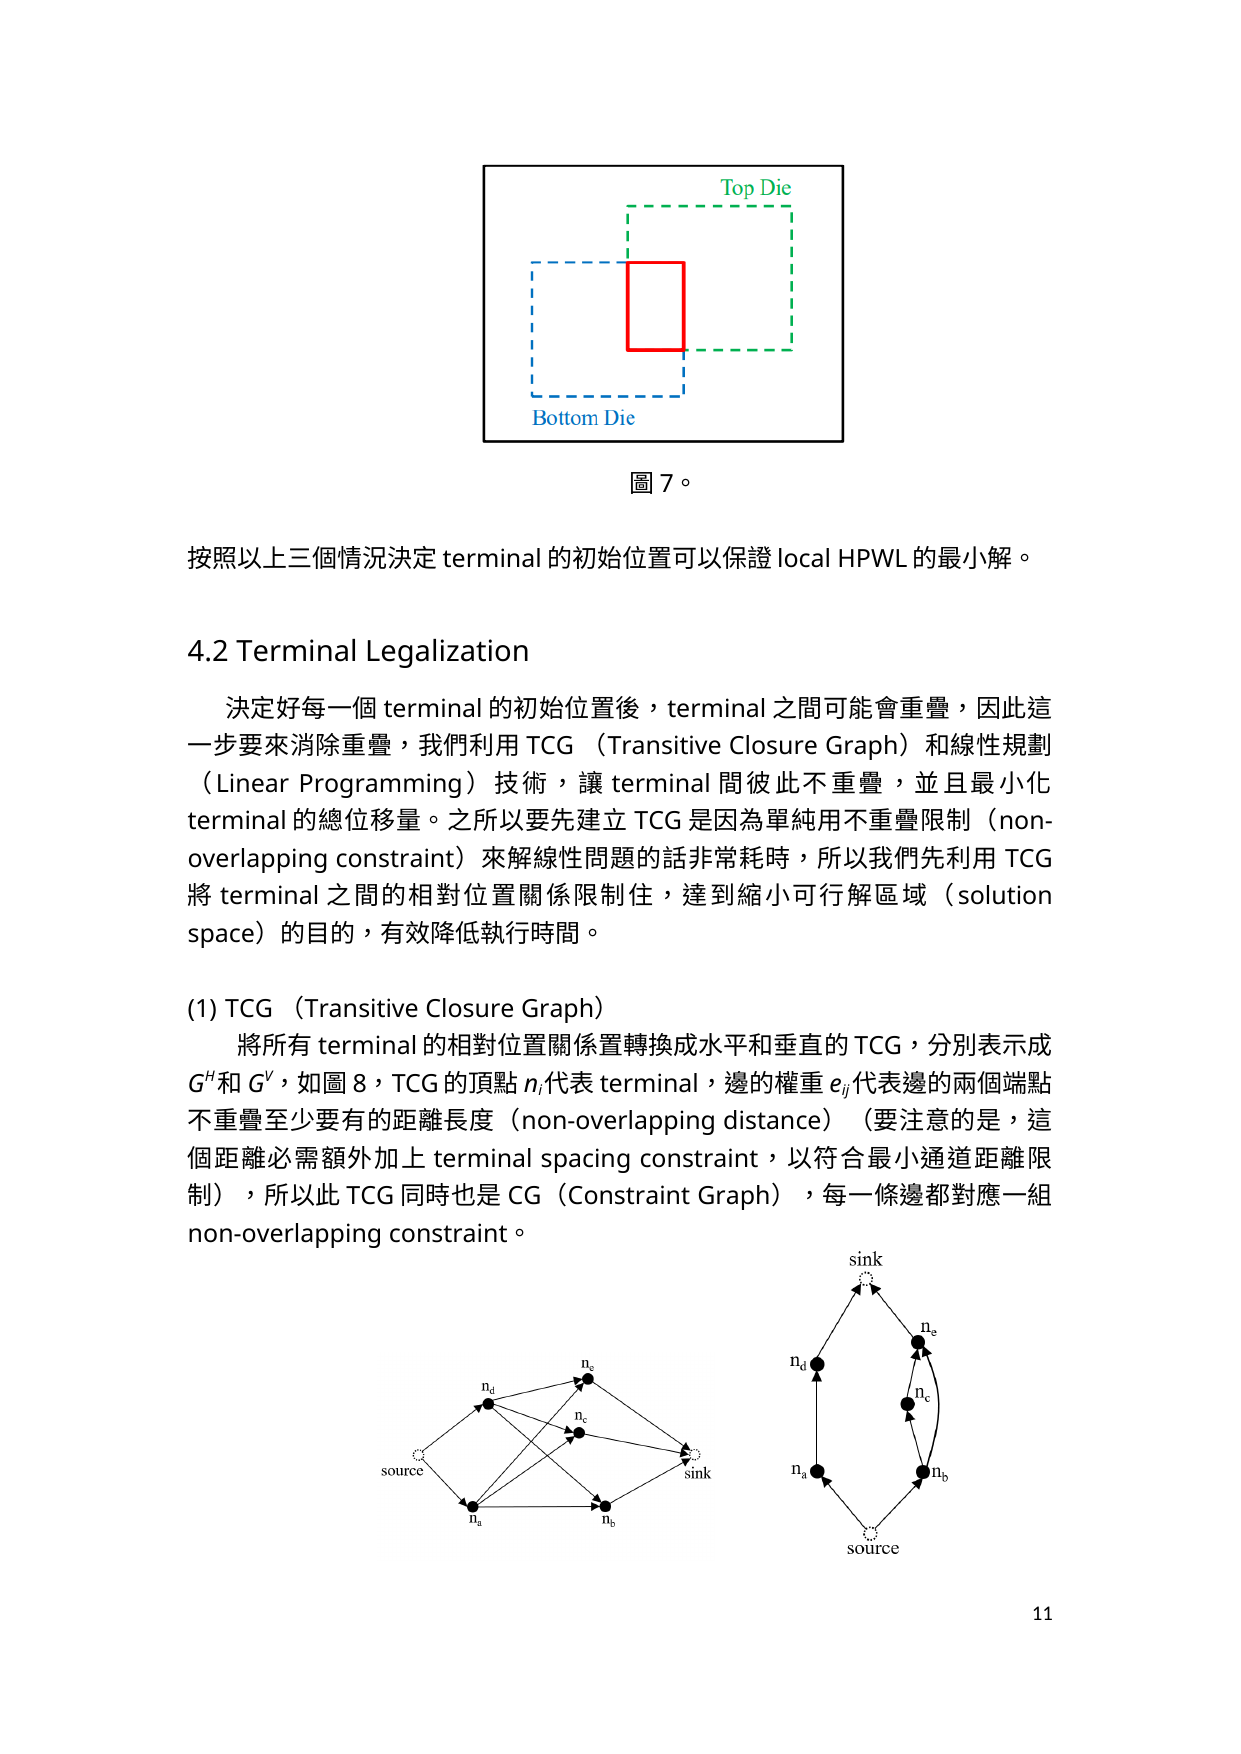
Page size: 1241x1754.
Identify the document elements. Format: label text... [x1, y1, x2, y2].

picture [789, 1250, 951, 1561]
text 將所有terminal的相對位置關係置轉換成水平和垂直的TCG，分別表示成GH和GV，如圖8，TCG的頂點ni代表terminal，邊的權重eij代表邊的兩個端點不重疊至少要有的距離長度（non-overlapping distance）（要注意的是，這個距離必需額外加上terminal spacing constraint，以符合最小通道距離限制），所以此TCG同時也是CG（Constraint Graph），每一條邊都對應一組non-overlapping constraint。 [187, 1025, 1053, 1250]
text 4.2 Terminal Legalization [187, 612, 1053, 687]
text 按照以上三個情況決定terminal的初始位置可以保證local HPWL的最小解。 [187, 537, 1053, 575]
list TCG （Transitive Closure Graph） [187, 987, 1053, 1025]
list 圖7。 [275, 462, 1053, 500]
text 決定好每一個terminal的初始位置後，terminal之間可能會重疊，因此這一步要來消除重疊，我們利用TCG （Transitive Closure Graph）和線性規劃（Linear Programming）技術，讓terminal間彼此不重疊，並且最小化terminal的總位移量。之所以要先建立TCG是因為單純用不重疊限制（non-overlapping constraint）來解線性問題的話非常耗時，所以我們先利用TCG將terminal之間的相對位置關係限制住，達到縮小可行解區域（solution space）的目的，有效降低執行時間。 [187, 687, 1053, 950]
picture [480, 162, 847, 444]
picture [376, 1352, 715, 1561]
